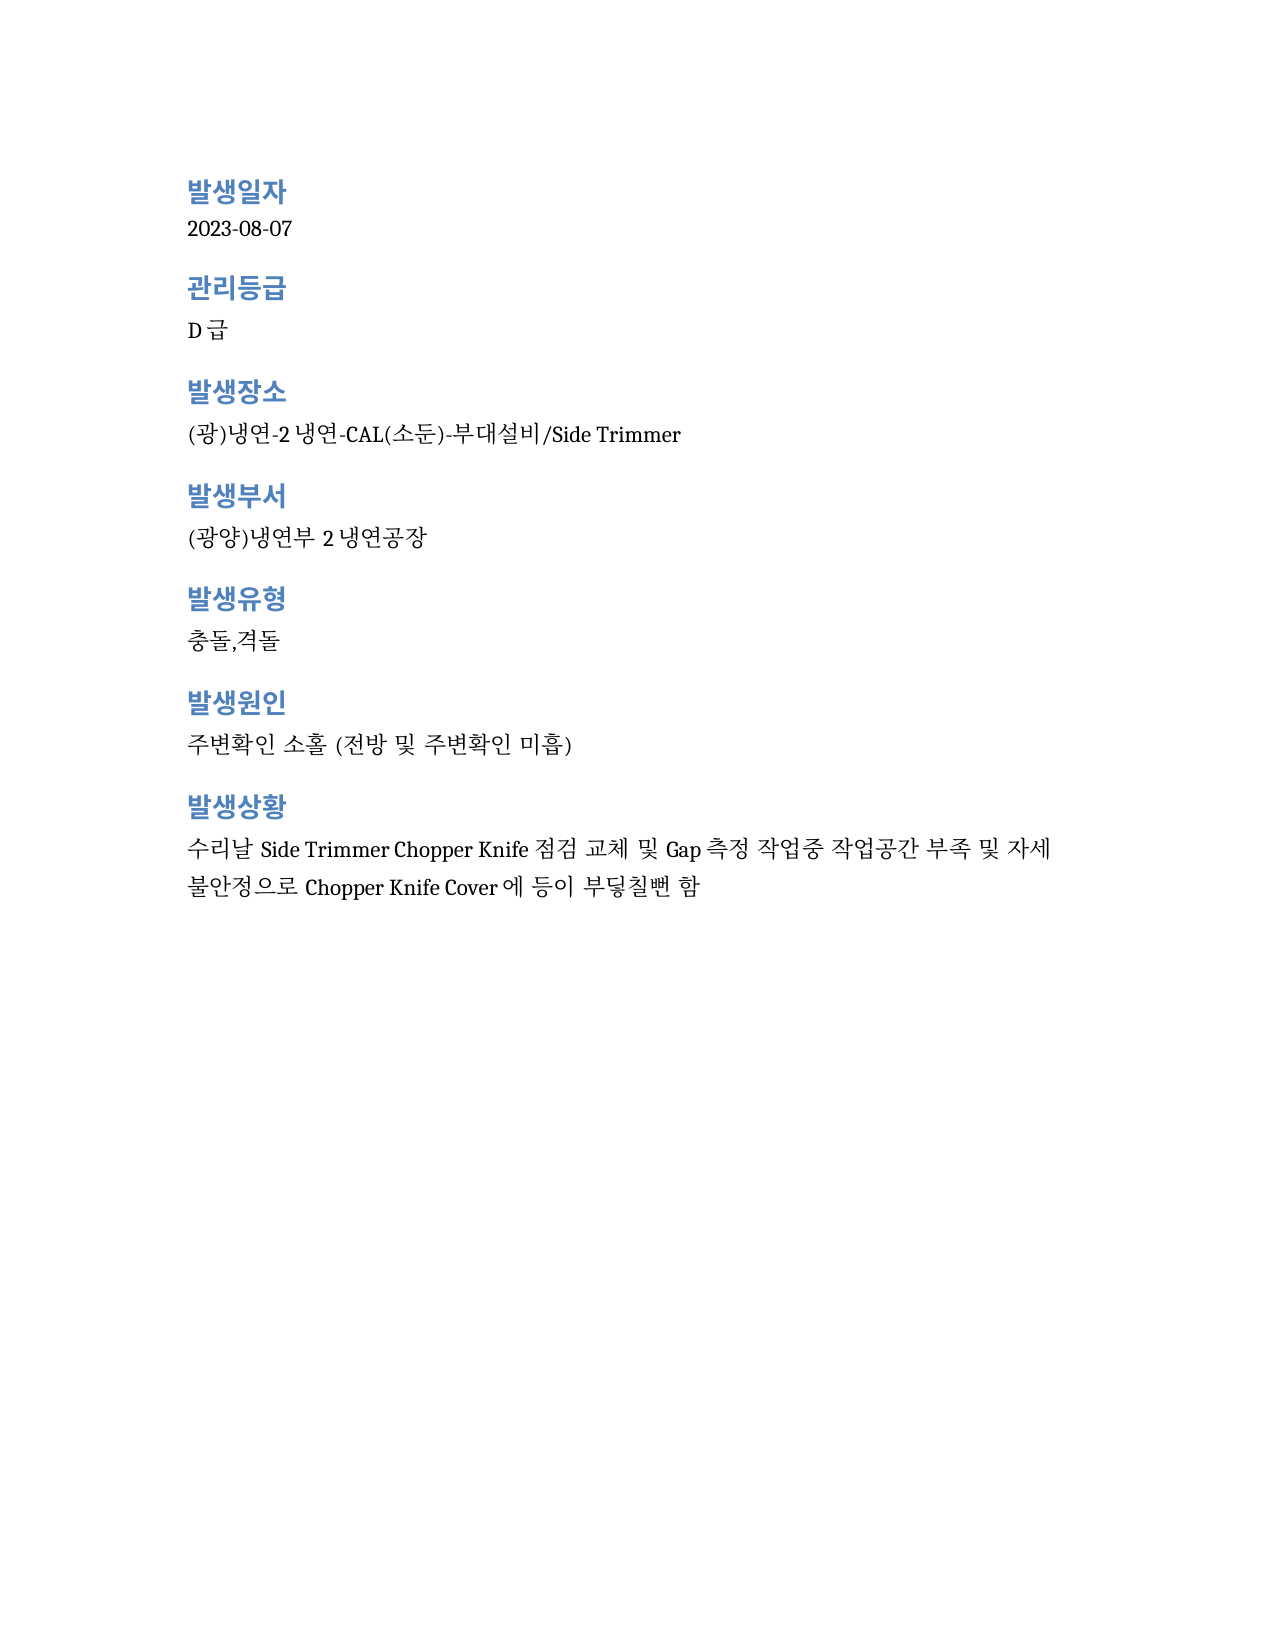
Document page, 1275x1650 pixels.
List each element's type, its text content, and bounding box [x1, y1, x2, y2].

text 주변확인 소홀 (전방 및 주변확인 미흡) [187, 727, 1087, 760]
subtitle 발생유형 [187, 578, 1087, 617]
text (광)냉연-2냉연-CAL(소둔)-부대설비/Side Trimmer [187, 416, 1087, 449]
text 2023-08-07 [187, 216, 1087, 242]
subtitle 발생상황 [187, 786, 1087, 825]
subtitle 관리등급 [187, 267, 1087, 306]
text D급 [187, 312, 1087, 345]
text 충돌,격돌 [187, 623, 1087, 656]
subtitle 발생원인 [187, 682, 1087, 721]
subtitle 발생부서 [187, 474, 1087, 514]
text 수리날 Side Trimmer Chopper Knife 점검 교체 및 Gap 측정 작업중 작업공간 부족 및 자세 불안정으로 Chopper Knife Cover에 등이 부딯칠뻔 함 [187, 831, 1087, 902]
subtitle 발생장소 [187, 371, 1087, 410]
subtitle 발생일자 [187, 171, 1087, 210]
text (광양)냉연부 2냉연공장 [187, 519, 1087, 552]
